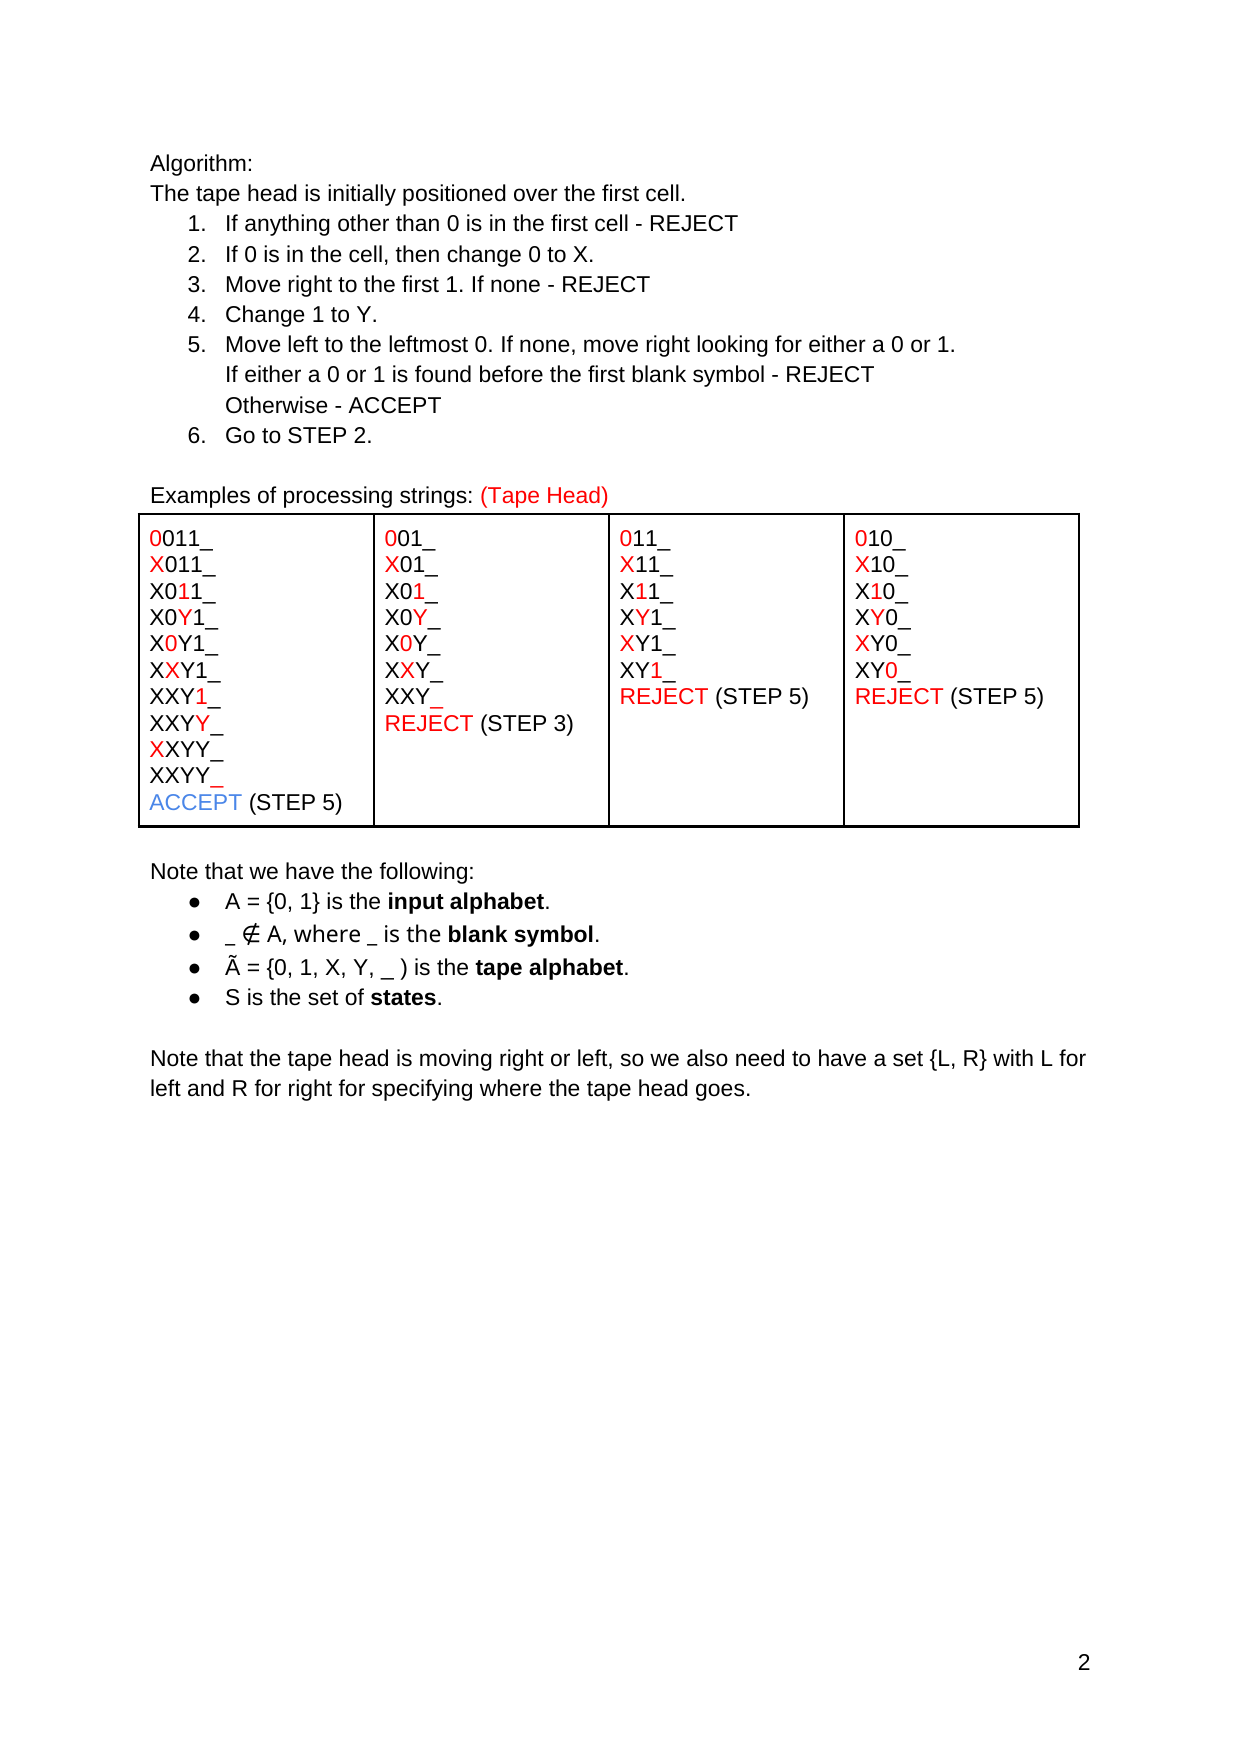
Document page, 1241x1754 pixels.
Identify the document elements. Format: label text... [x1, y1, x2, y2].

text Note that the tape head is moving right or left, so we also need to have a set {L, R} with L for left and R for right for specifying where the tape head goes. [150, 1044, 1090, 1101]
list Ã = {0, 1, X, Y, _ ) is the tape alphabet. [187, 954, 1090, 980]
list If anything other than 0 is in the first cell - REJECT [187, 210, 1090, 237]
table_header 010_ X10_ X10_ XY0_ XY0_ XY0_ REJECT (STEP 5) [845, 515, 1078, 825]
table_header 001_ X01_ X01_ X0Y_ X0Y_ XXY_ XXY_ REJECT (STEP 3) [375, 515, 608, 825]
list _ ∉ A, where _ is the blank symbol. [187, 918, 1090, 949]
text Examples of processing strings: (Tape Head) [150, 482, 1090, 509]
list Move right to the first 1. If none - REJECT [187, 271, 1090, 297]
text Algorithm: [150, 150, 1090, 176]
list Go to STEP 2. [187, 422, 1090, 448]
list Change 1 to Y. [187, 301, 1090, 327]
text Note that we have the following: [150, 858, 1090, 884]
list A = {0, 1} is the input alphabet. [187, 888, 1090, 914]
text The tape head is initially positioned over the first cell. [150, 180, 1090, 207]
list If 0 is in the cell, then change 0 to X. [187, 241, 1090, 267]
list Move left to the leftmost 0. If none, move right looking for either a 0 or 1. If either a 0 or 1 is found before the first blank symbol - REJECT Otherwise - ACCEPT [187, 331, 1090, 418]
list S is the set of states. [187, 984, 1090, 1011]
table_header 0011_ X011_ X011_ X0Y1_ X0Y1_ XXY1_ XXY1_ XXYY_ XXYY_ XXYY_ ACCEPT (STEP 5) [140, 515, 373, 825]
table_header 011_ X11_ X11_ XY1_ XY1_ XY1_ REJECT (STEP 5) [610, 515, 843, 825]
